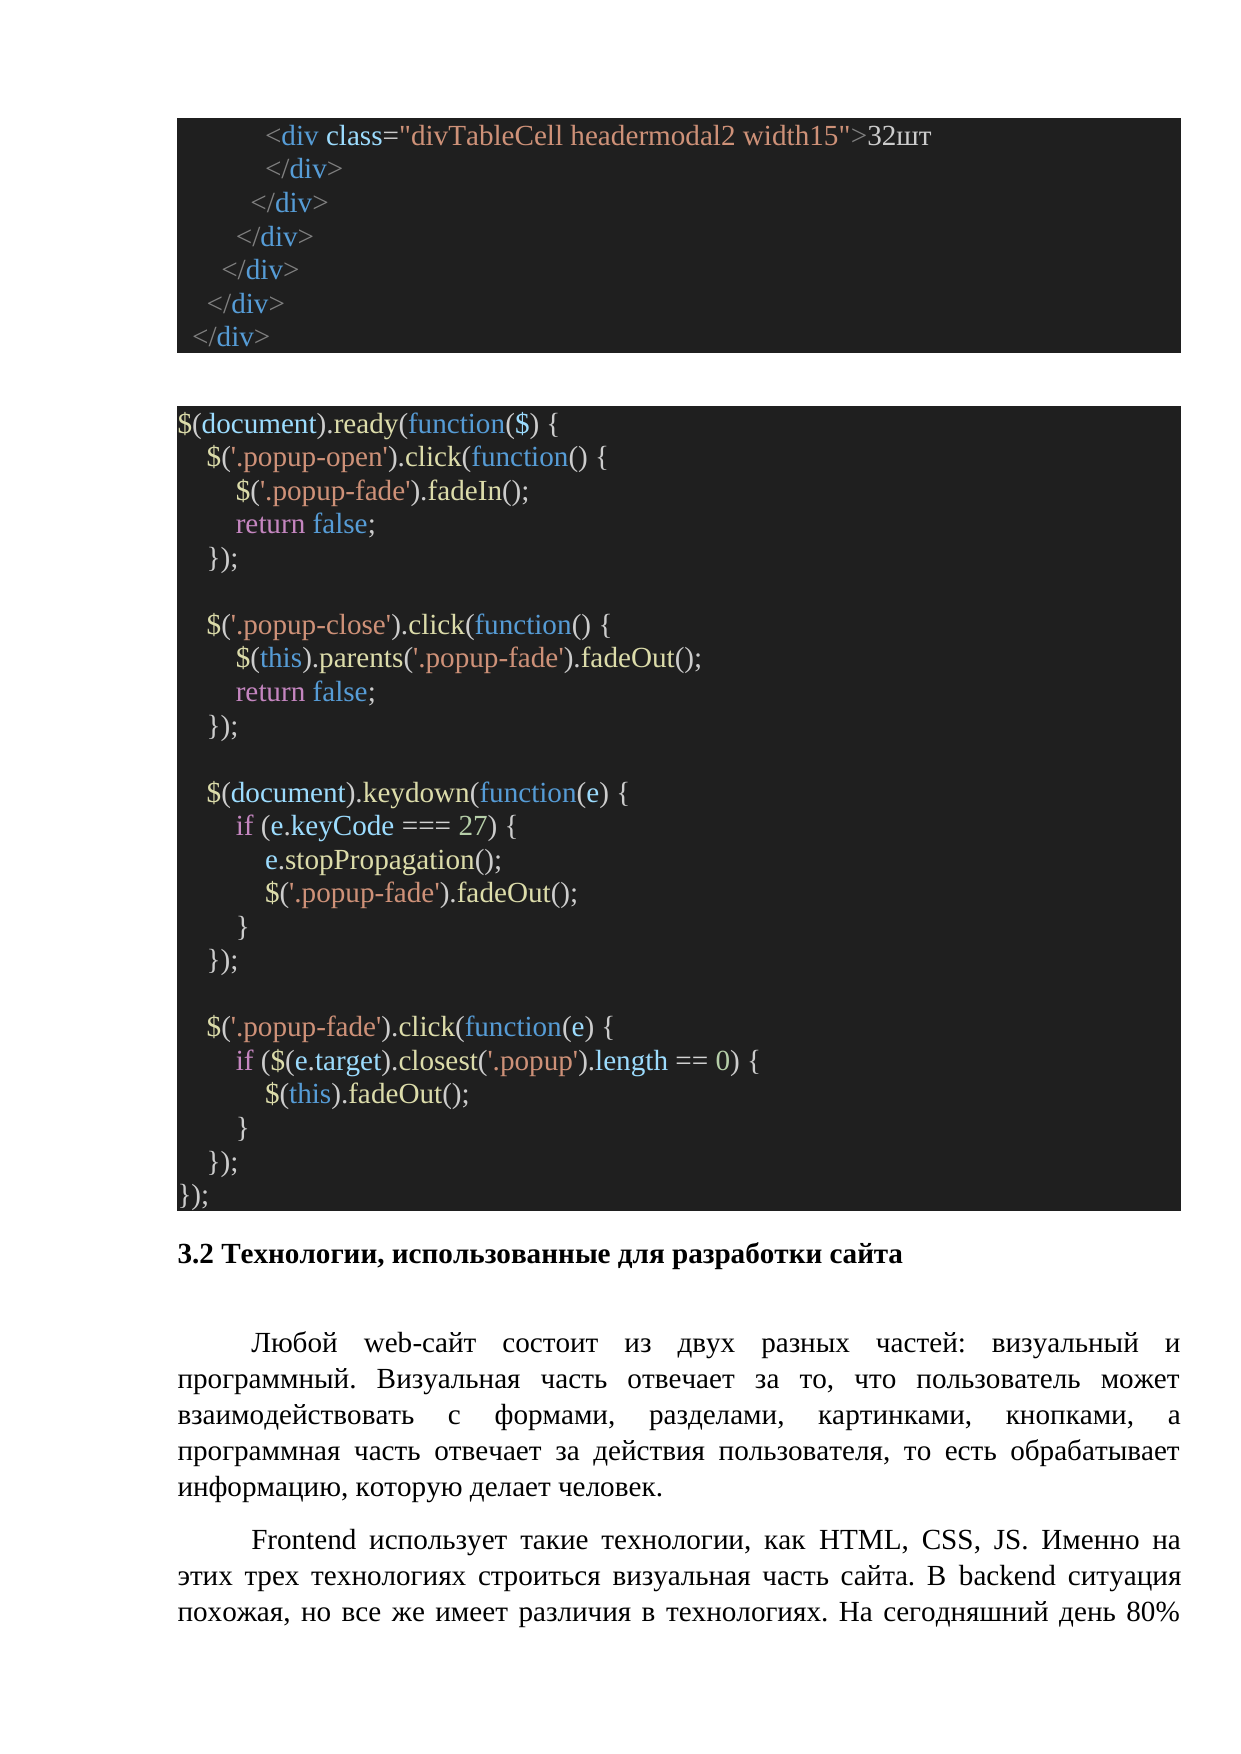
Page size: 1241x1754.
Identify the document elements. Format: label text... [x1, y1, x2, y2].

text $(document).ready(function($) { [177, 406, 1181, 439]
text $(document).keydown(function(e) { [177, 775, 1181, 808]
text $('.popup-fade').click(function(e) { [177, 1009, 1181, 1043]
text }); [177, 540, 1181, 573]
subtitle 3.2 Технологии, использованные для разработки сайта [177, 1236, 1181, 1269]
text e.stopPropagation(); [177, 842, 1181, 875]
text return false; [177, 506, 1181, 540]
text }); [177, 1177, 1181, 1211]
text }); [177, 942, 1181, 976]
text if ($(e.target).closest('.popup').length == 0) { [177, 1043, 1181, 1077]
text return false; [177, 674, 1181, 708]
text $('.popup-fade').fadeOut(); [177, 875, 1181, 909]
text $('.popup-fade').fadeIn(); [177, 473, 1181, 506]
text Любой web-сайт состоит из двух разных частей: визуальный и программный. Визуальная часть отвечает за то, что пользователь может взаимодействовать с формами, разделами, картинками, кнопками, а программная часть отвечает за действия пользователя, то есть обрабатывает информацию, которую делает человек. [177, 1325, 1181, 1503]
text </div> [177, 219, 1181, 252]
text $('.popup-close').click(function() { [177, 607, 1181, 641]
text </div> [177, 286, 1181, 319]
text </div> [177, 319, 1181, 353]
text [177, 1522, 1181, 1628]
text } [177, 1110, 1181, 1144]
text </div> [177, 185, 1181, 219]
text </div> [177, 252, 1181, 286]
text </div> [177, 152, 1181, 185]
text $(this).fadeOut(); [177, 1077, 1181, 1110]
text }); [177, 1144, 1181, 1177]
text $(this).parents('.popup-fade').fadeOut(); [177, 641, 1181, 674]
text $('.popup-open').click(function() { [177, 439, 1181, 473]
text }); [177, 708, 1181, 741]
text } [177, 909, 1181, 942]
text <div class="divTableCell headermodal2 width15">32шт [177, 118, 1181, 152]
text if (e.keyCode === 27) { [177, 808, 1181, 842]
